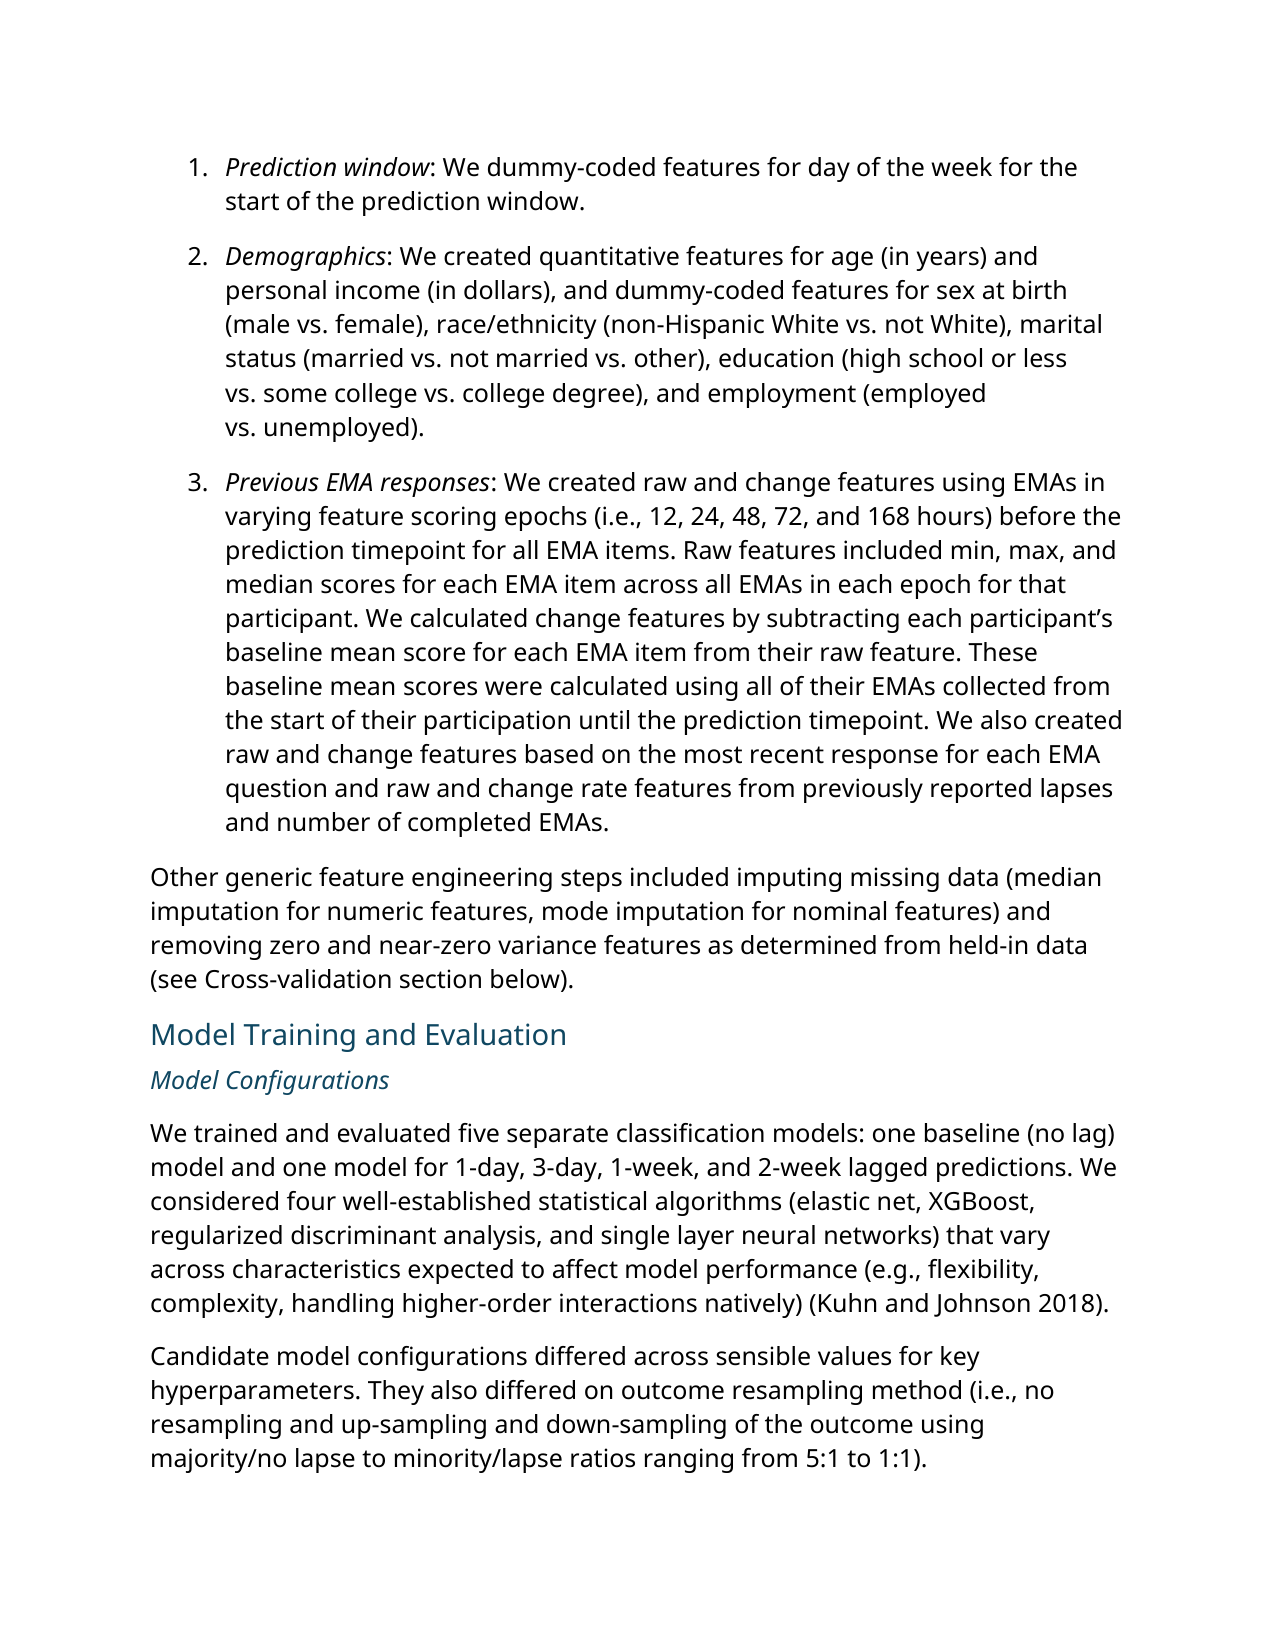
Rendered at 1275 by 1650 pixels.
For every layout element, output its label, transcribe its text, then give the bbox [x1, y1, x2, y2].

list Previous EMA responses: We created raw and change features using EMAs in varying feature scoring epochs (i.e., 12, 24, 48, 72, and 168 hours) before the prediction timepoint for all EMA items. Raw features included min, max, and median scores for each EMA item across all EMAs in each epoch for that participant. We calculated change features by subtracting each participant’s baseline mean score for each EMA item from their raw feature. These baseline mean scores were calculated using all of their EMAs collected from the start of their participation until the prediction timepoint. We also created raw and change features based on the most recent response for each EMA question and raw and change rate features from previously reported lapses and number of completed EMAs. [187, 464, 1125, 839]
list Demographics: We created quantitative features for age (in years) and personal income (in dollars), and dummy-coded features for sex at birth (male vs. female), race/ethnicity (non-Hispanic White vs. not White), marital status (married vs. not married vs. other), education (high school or less vs. some college vs. college degree), and employment (employed vs. unemployed). [187, 239, 1125, 443]
text Other generic feature engineering steps included imputing missing data (median imputation for numeric features, mode imputation for nominal features) and removing zero and near-zero variance features as determined from held-in data (see Cross-validation section below). [150, 860, 1125, 996]
text We trained and evaluated five separate classification models: one baseline (no lag) model and one model for 1-day, 3-day, 1-week, and 2-week lagged predictions. We considered four well-established statistical algorithms (elastic net, XGBoost, regularized discriminant analysis, and single layer neural networks) that vary across characteristics expected to affect model performance (e.g., flexibility, complexity, handling higher-order interactions natively) (Kuhn and Johnson 2018). [150, 1116, 1125, 1320]
list Prediction window: We dummy-coded features for day of the week for the start of the prediction window. [187, 150, 1125, 218]
subtitle Model Training and Evaluation [150, 1015, 1125, 1054]
subtitle Model Configurations [150, 1063, 1125, 1097]
text Candidate model configurations differed across sensible values for key hyperparameters. They also differed on outcome resampling method (i.e., no resampling and up-sampling and down-sampling of the outcome using majority/no lapse to minority/lapse ratios ranging from 5:1 to 1:1). [150, 1339, 1125, 1475]
